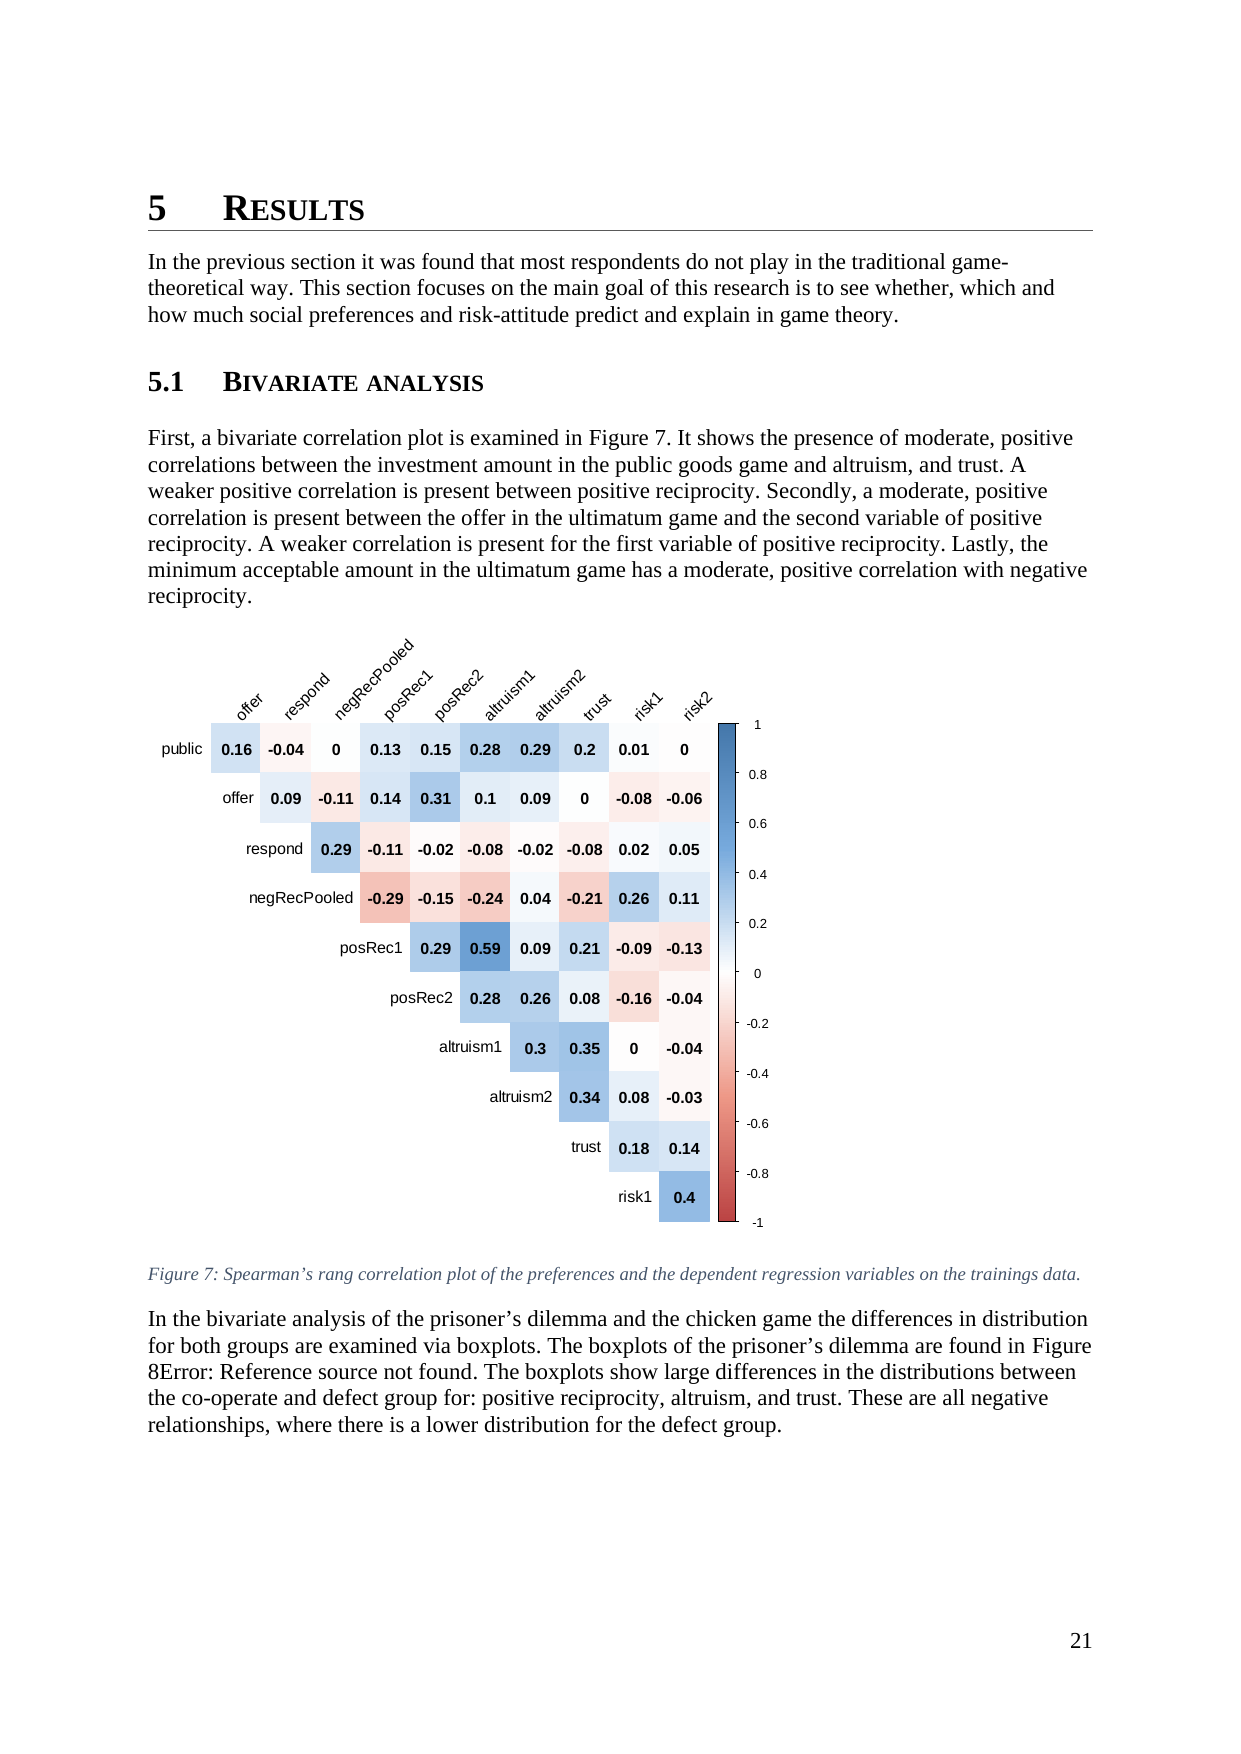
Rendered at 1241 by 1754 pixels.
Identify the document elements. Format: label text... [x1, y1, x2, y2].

subtitle Bivariate analysis [148, 364, 1093, 398]
text Figure 7: Spearman’s rang correlation plot of the preferences and the dependent regression variables on the trainings data. [148, 1263, 1093, 1284]
text In the previous section it was found that most respondents do not play in the traditional game-theoretical way. This section focuses on the main goal of this research is to see whether, which and how much social preferences and risk-attitude predict and explain in game theory. [148, 248, 1093, 327]
text First, a bivariate correlation plot is examined in Figure 7. It shows the presence of moderate, positive correlations between the investment amount in the public goods game and altruism, and trust. A weaker positive correlation is present between positive reciprocity. Secondly, a moderate, positive correlation is present between the offer in the ultimatum game and the second variable of positive reciprocity. A weaker correlation is present for the first variable of positive reciprocity. Lastly, the minimum acceptable amount in the ultimatum game has a moderate, positive correlation with negative reciprocity. [148, 424, 1093, 609]
subtitle Results [148, 185, 1093, 230]
